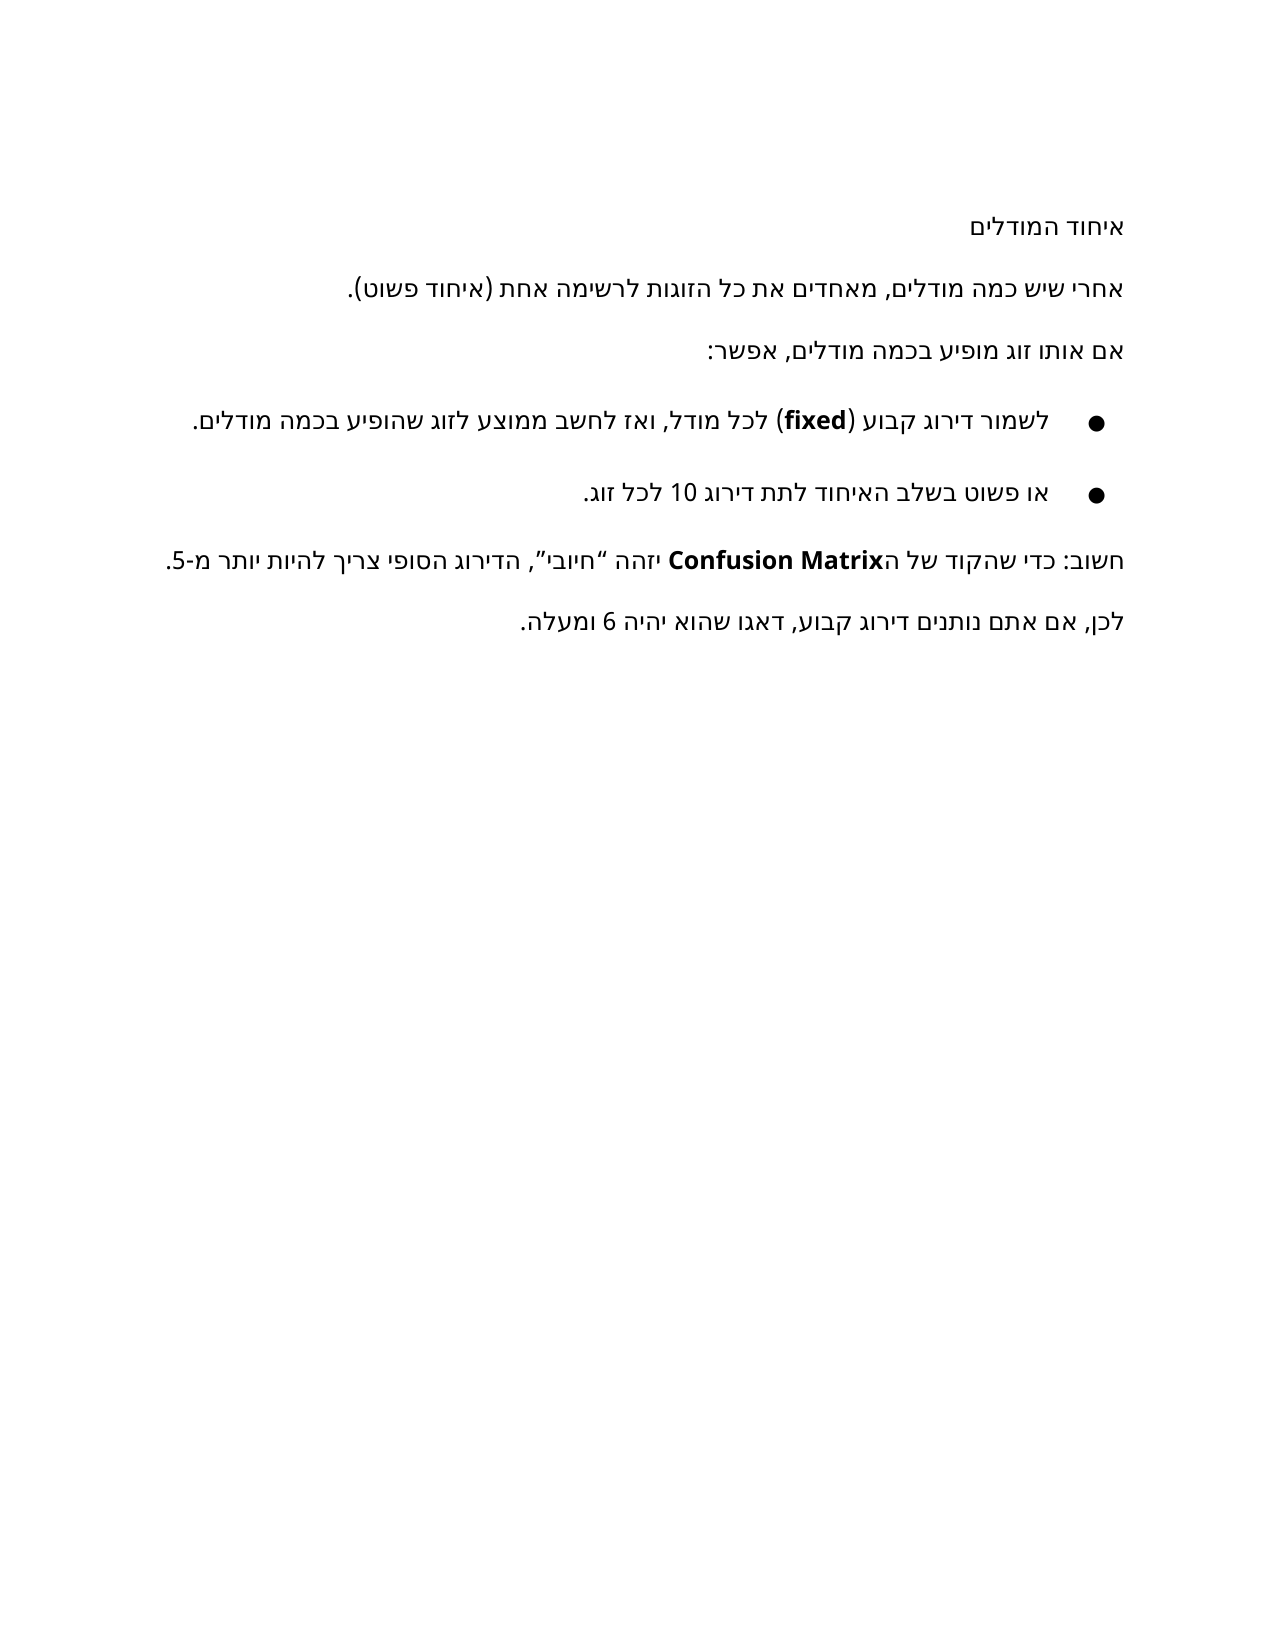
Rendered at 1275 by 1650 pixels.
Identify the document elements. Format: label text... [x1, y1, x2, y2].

text אחרי שיש כמה מודלים, מאחדים את כל הזוגות לרשימה אחת (איחוד פשוט). [150, 275, 1125, 308]
text חשוב: כדי שהקוד של הConfusion Matrix יזהה “חיובי”, הדירוג הסופי צריך להיות יותר מ-5. [150, 542, 1125, 579]
text אם אותו זוג מופיע בכמה מודלים, אפשר: [150, 337, 1125, 369]
list לשמור דירוג קבוע (fixed) לכל מודל, ואז לחשב ממוצע לזוג שהופיע בכמה מודלים. [150, 398, 1087, 441]
text איחוד המודלים [150, 213, 1125, 246]
list או פשוט בשלב האיחוד לתת דירוג 10 לכל זוג. [150, 470, 1087, 513]
text לכן, אם אתם נותנים דירוג קבוע, דאגו שהוא יהיה 6 ומעלה. [150, 608, 1125, 641]
